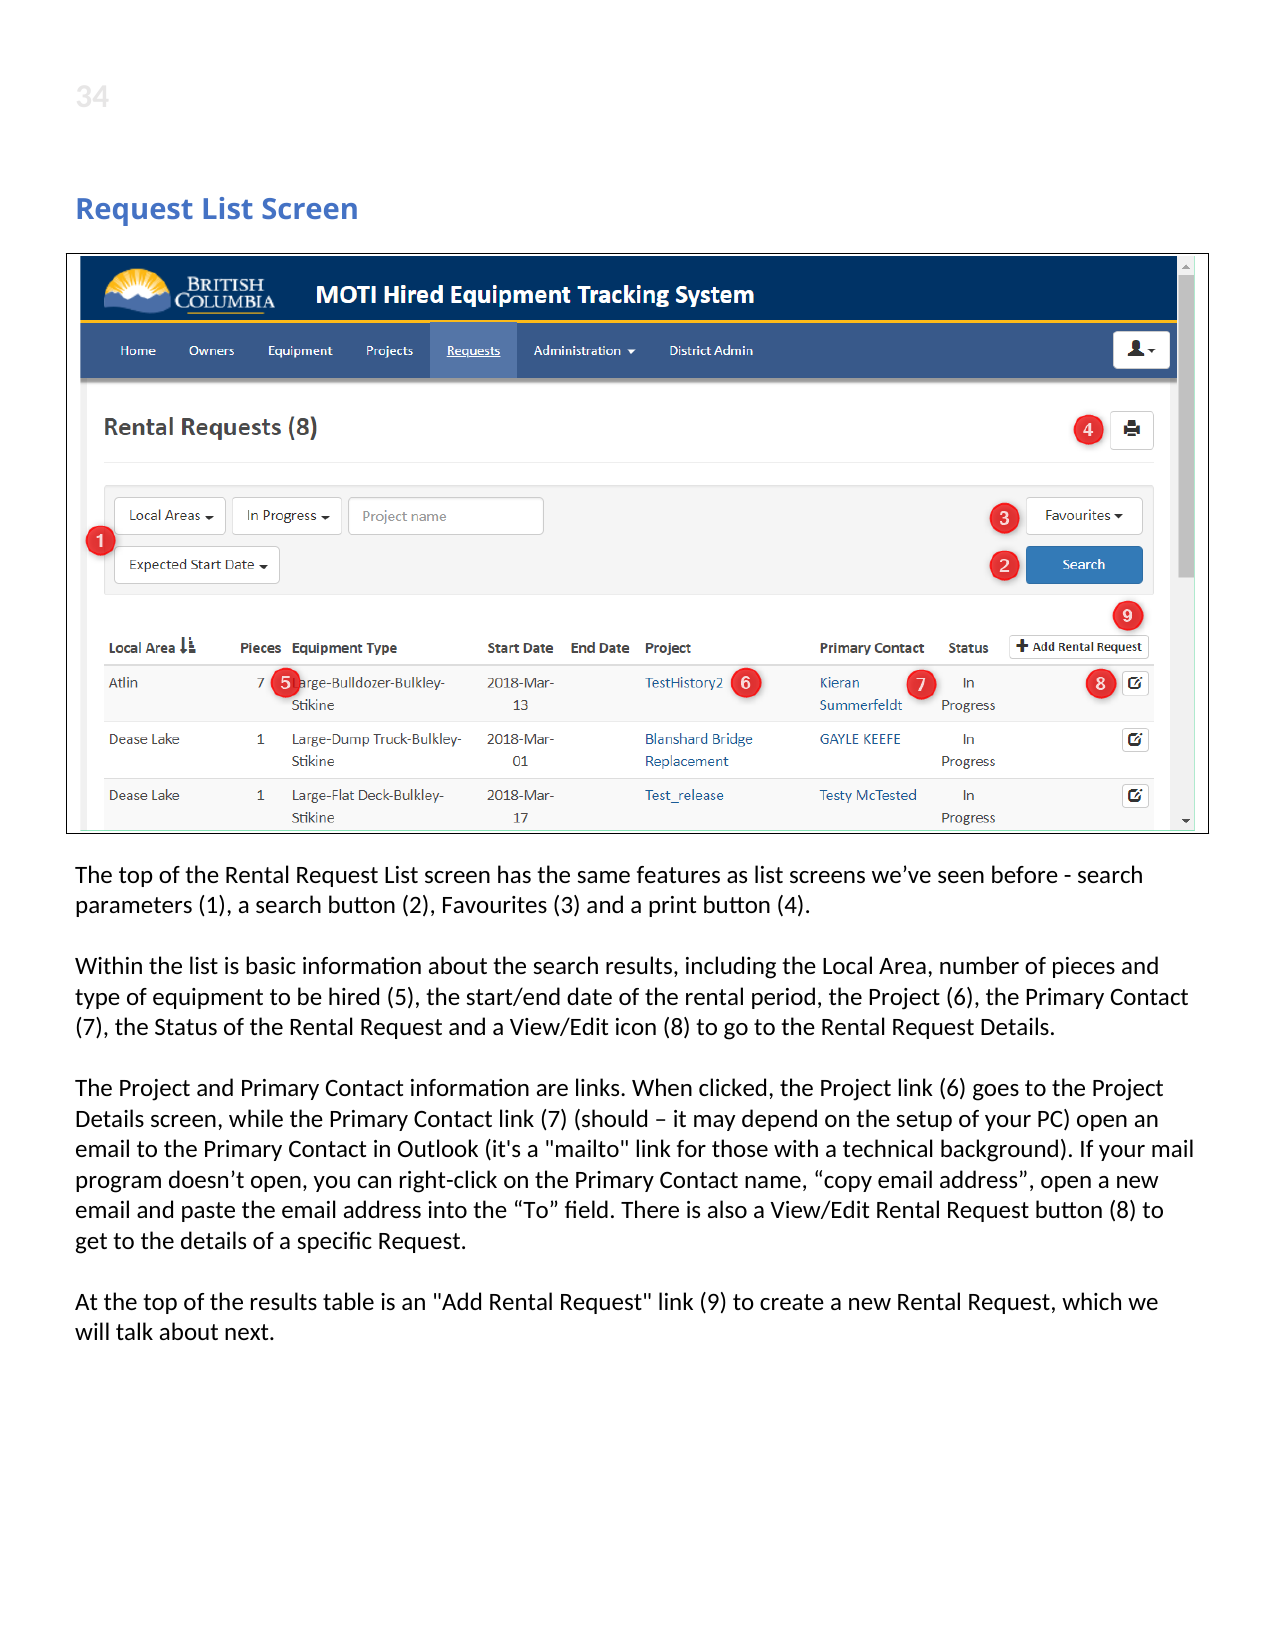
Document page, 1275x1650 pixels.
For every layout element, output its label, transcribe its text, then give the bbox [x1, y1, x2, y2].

text The top of the Rental Request List screen has the same features as list screens we’ve seen before - search parameters (1), a search button (2), Favourites (3) and a print button (4). [75, 859, 1200, 920]
text Within the list is basic information about the search results, including the Local Area, number of pieces and type of equipment to be hired (5), the start/end date of the rental period, the Project (6), the Primary Contact (7), the Status of the Rental Request and a View/Edit icon (8) to go to the Rental Request Details. [75, 950, 1200, 1042]
subtitle Request List Screen [75, 188, 1200, 228]
picture [80, 256, 1195, 831]
text At the top of the results table is an "Add Rental Request" link (9) to create a new Rental Request, which we will talk about next. [75, 1286, 1200, 1347]
text The Project and Primary Contact information are links. When clicked, the Project link (6) goes to the Project Details screen, while the Primary Contact link (7) (should – it may depend on the setup of your PC) open an email to the Primary Contact in Outlook (it's a "mailto" link for those with a technical background). If your mail program doesn’t open, you can right-click on the Primary Contact name, “copy email address”, open a new email and paste the email address into the “To” field. There is also a View/Edit Rental Request button (8) to get to the details of a specific Request. [75, 1072, 1200, 1256]
